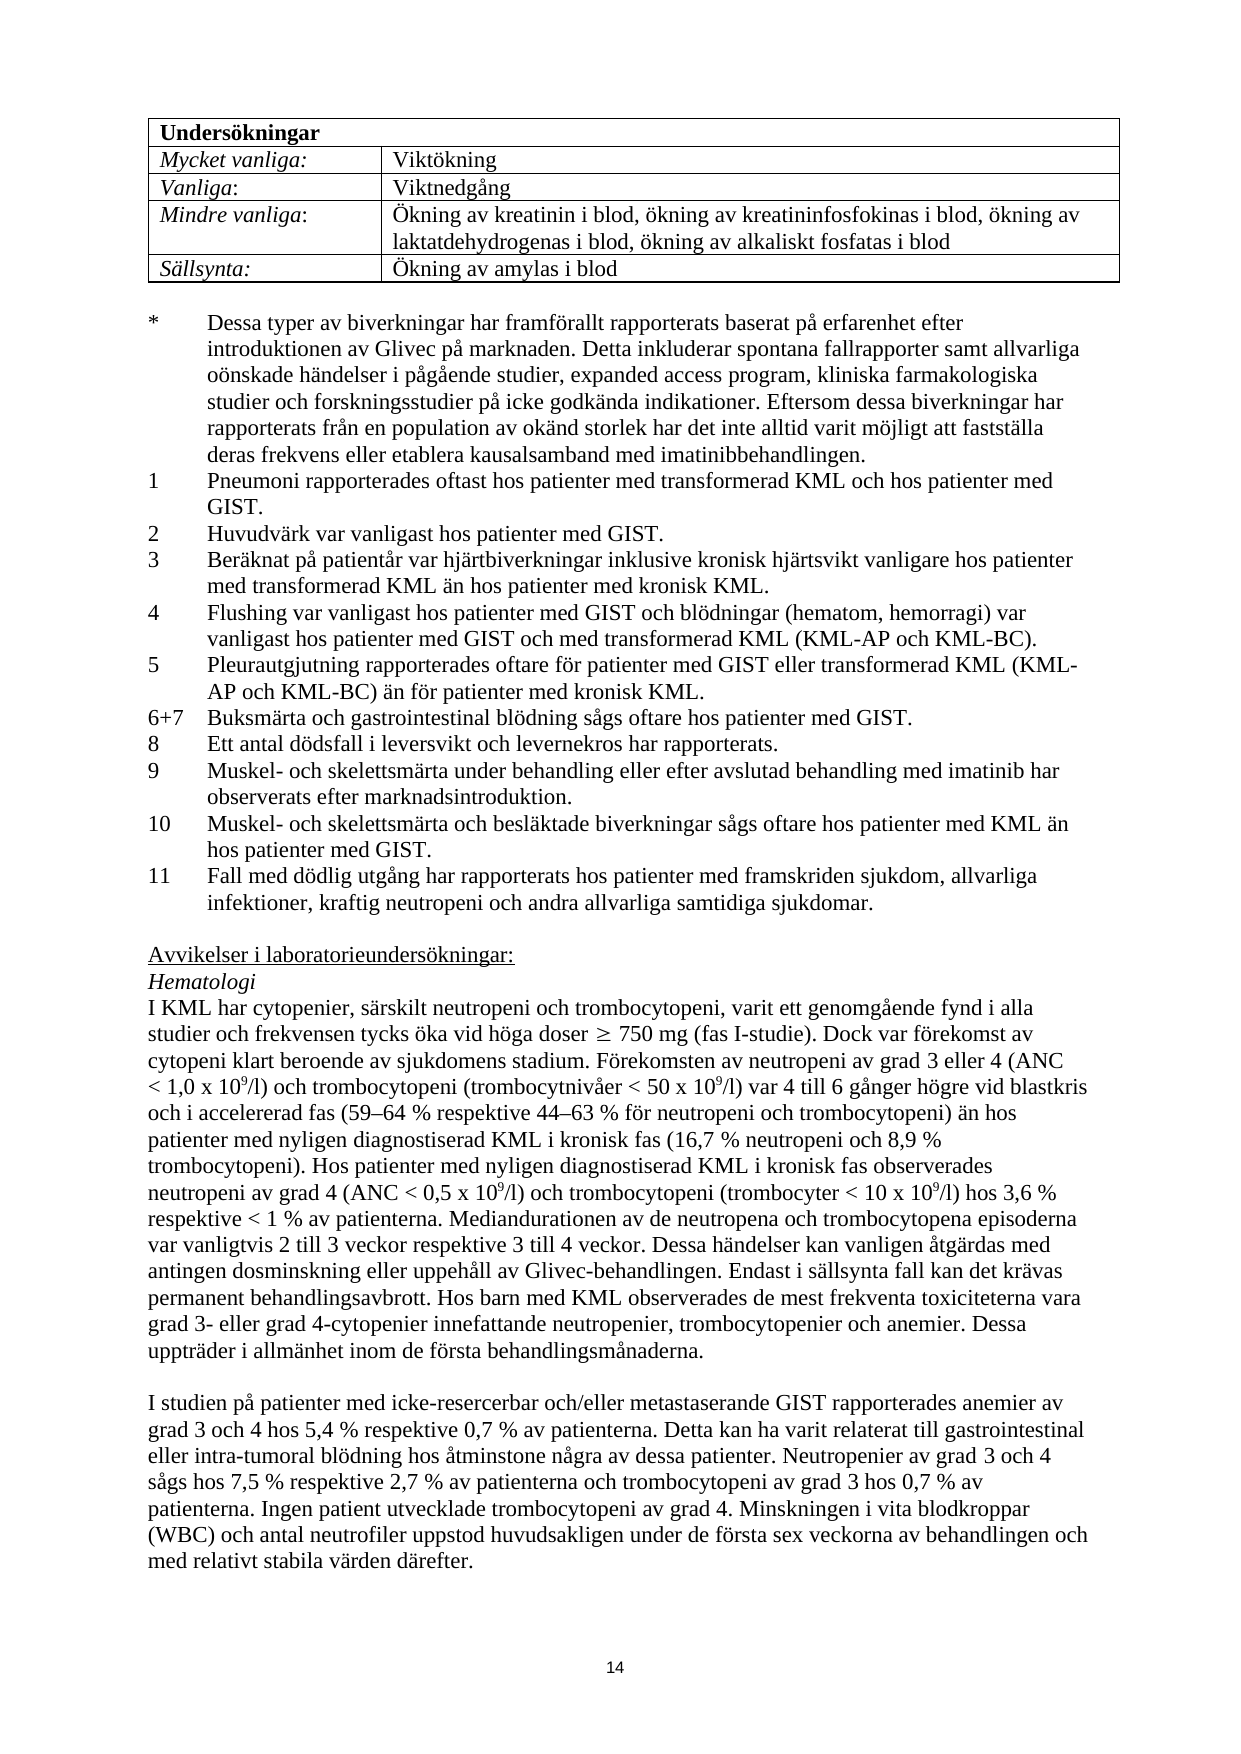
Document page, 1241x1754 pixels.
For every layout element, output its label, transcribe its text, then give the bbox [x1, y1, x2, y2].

text 11 Fall med dödlig utgång har rapporterats hos patienter med framskriden sjukdom, allvarliga infektioner, kraftig neutropeni och andra allvarliga samtidiga sjukdomar. [148, 862, 1092, 915]
table_cell Mycket vanliga: [149, 147, 381, 173]
text 5 Pleurautgjutning rapporterades oftare för patienter med GIST eller transformerad KML (KML-AP och KML-BC) än för patienter med kronisk KML. [148, 651, 1092, 704]
table_cell Vanliga: [149, 174, 381, 200]
text 6+7 Buksmärta och gastrointestinal blödning sågs oftare hos patienter med GIST. [148, 704, 1092, 731]
text Avvikelser i laboratorieundersökningar: [148, 941, 1092, 968]
table_cell Sällsynta: [149, 255, 381, 281]
text 1 Pneumoni rapporterades oftast hos patienter med transformerad KML och hos patienter med GIST. [148, 467, 1092, 520]
table_cell Ökning av kreatinin i blod, ökning av kreatininfosfokinas i blod, ökning av laktatdehydrogenas i blod, ökning av alkaliskt fosfatas i blod [382, 201, 1119, 254]
table_cell Ökning av amylas i blod [382, 255, 1119, 281]
text 10 Muskel- och skelettsmärta och besläktade biverkningar sågs oftare hos patienter med KML än hos patienter med GIST. [148, 809, 1092, 862]
text 2 Huvudvärk var vanligast hos patienter med GIST. [148, 520, 1092, 546]
text I KML har cytopenier, särskilt neutropeni och trombocytopeni, varit ett genomgående fynd i alla studier och frekvensen tycks öka vid höga doser 750 mg (fas I-studie). Dock var förekomst av cytopeni klart beroende av sjukdomens stadium. Förekomsten av neutropeni av grad 3 eller 4 (ANC < 1,0 x 109/l) och trombocytopeni (trombocytnivåer < 50 x 109/l) var 4 till 6 gånger högre vid blastkris och i accelererad fas (59–64 % respektive 44–63 % för neutropeni och trombocytopeni) än hos patienter med nyligen diagnostiserad KML i kronisk fas (16,7 % neutropeni och 8,9 % trombocytopeni). Hos patienter med nyligen diagnostiserad KML i kronisk fas observerades neutropeni av grad 4 (ANC < 0,5 x 109/l) och trombocytopeni (trombocyter < 10 x 109/l) hos 3,6 % respektive < 1 % av patienterna. Mediandurationen av de neutropena och trombocytopena episoderna var vanligtvis 2 till 3 veckor respektive 3 till 4 veckor. Dessa händelser kan vanligen åtgärdas med antingen dosminskning eller uppehåll av Glivec-behandlingen. Endast i sällsynta fall kan det krävas permanent behandlingsavbrott. Hos barn med KML observerades de mest frekventa toxiciteterna vara grad 3- eller grad 4-cytopenier innefattande neutropenier, trombocytopenier och anemier. Dessa uppträder i allmänhet inom de första behandlingsmånaderna. [148, 994, 1092, 1363]
text I studien på patienter med icke-resercerbar och/eller metastaserande GIST rapporterades anemier av grad 3 och 4 hos 5,4 % respektive 0,7 % av patienterna. Detta kan ha varit relaterat till gastrointestinal eller intra-tumoral blödning hos åtminstone några av dessa patienter. Neutropenier av grad 3 och 4 sågs hos 7,5 % respektive 2,7 % av patienterna och trombocytopeni av grad 3 hos 0,7 % av patienterna. Ingen patient utvecklade trombocytopeni av grad 4. Minskningen i vita blodkroppar (WBC) och antal neutrofiler uppstod huvudsakligen under de första sex veckorna av behandlingen och med relativt stabila värden därefter. [148, 1389, 1092, 1574]
text * Dessa typer av biverkningar har framförallt rapporterats baserat på erfarenhet efter introduktionen av Glivec på marknaden. Detta inkluderar spontana fallrapporter samt allvarliga oönskade händelser i pågående studier, expanded access program, kliniska farmakologiska studier och forskningsstudier på icke godkända indikationer. Eftersom dessa biverkningar har rapporterats från en population av okänd storlek har det inte alltid varit möjligt att fastställa deras frekvens eller etablera kausalsamband med imatinibbehandlingen. [148, 309, 1092, 467]
table_cell Mindre vanliga: [149, 201, 381, 254]
text 3 Beräknat på patientår var hjärtbiverkningar inklusive kronisk hjärtsvikt vanligare hos patienter med transformerad KML än hos patienter med kronisk KML. [148, 546, 1092, 599]
text 8 Ett antal dödsfall i leversvikt och levernekros har rapporterats. [148, 731, 1092, 757]
table_cell Viktnedgång [382, 174, 1119, 200]
table_cell Undersökningar [149, 119, 1119, 146]
table_cell Viktökning [382, 147, 1119, 173]
text 9 Muskel- och skelettsmärta under behandling eller efter avslutad behandling med imatinib har observerats efter marknadsintroduktion. [148, 757, 1092, 809]
text 4 Flushing var vanligast hos patienter med GIST och blödningar (hematom, hemorragi) var vanligast hos patienter med GIST och med transformerad KML (KML-AP och KML-BC). [148, 599, 1092, 651]
text Hematologi [148, 968, 1092, 994]
